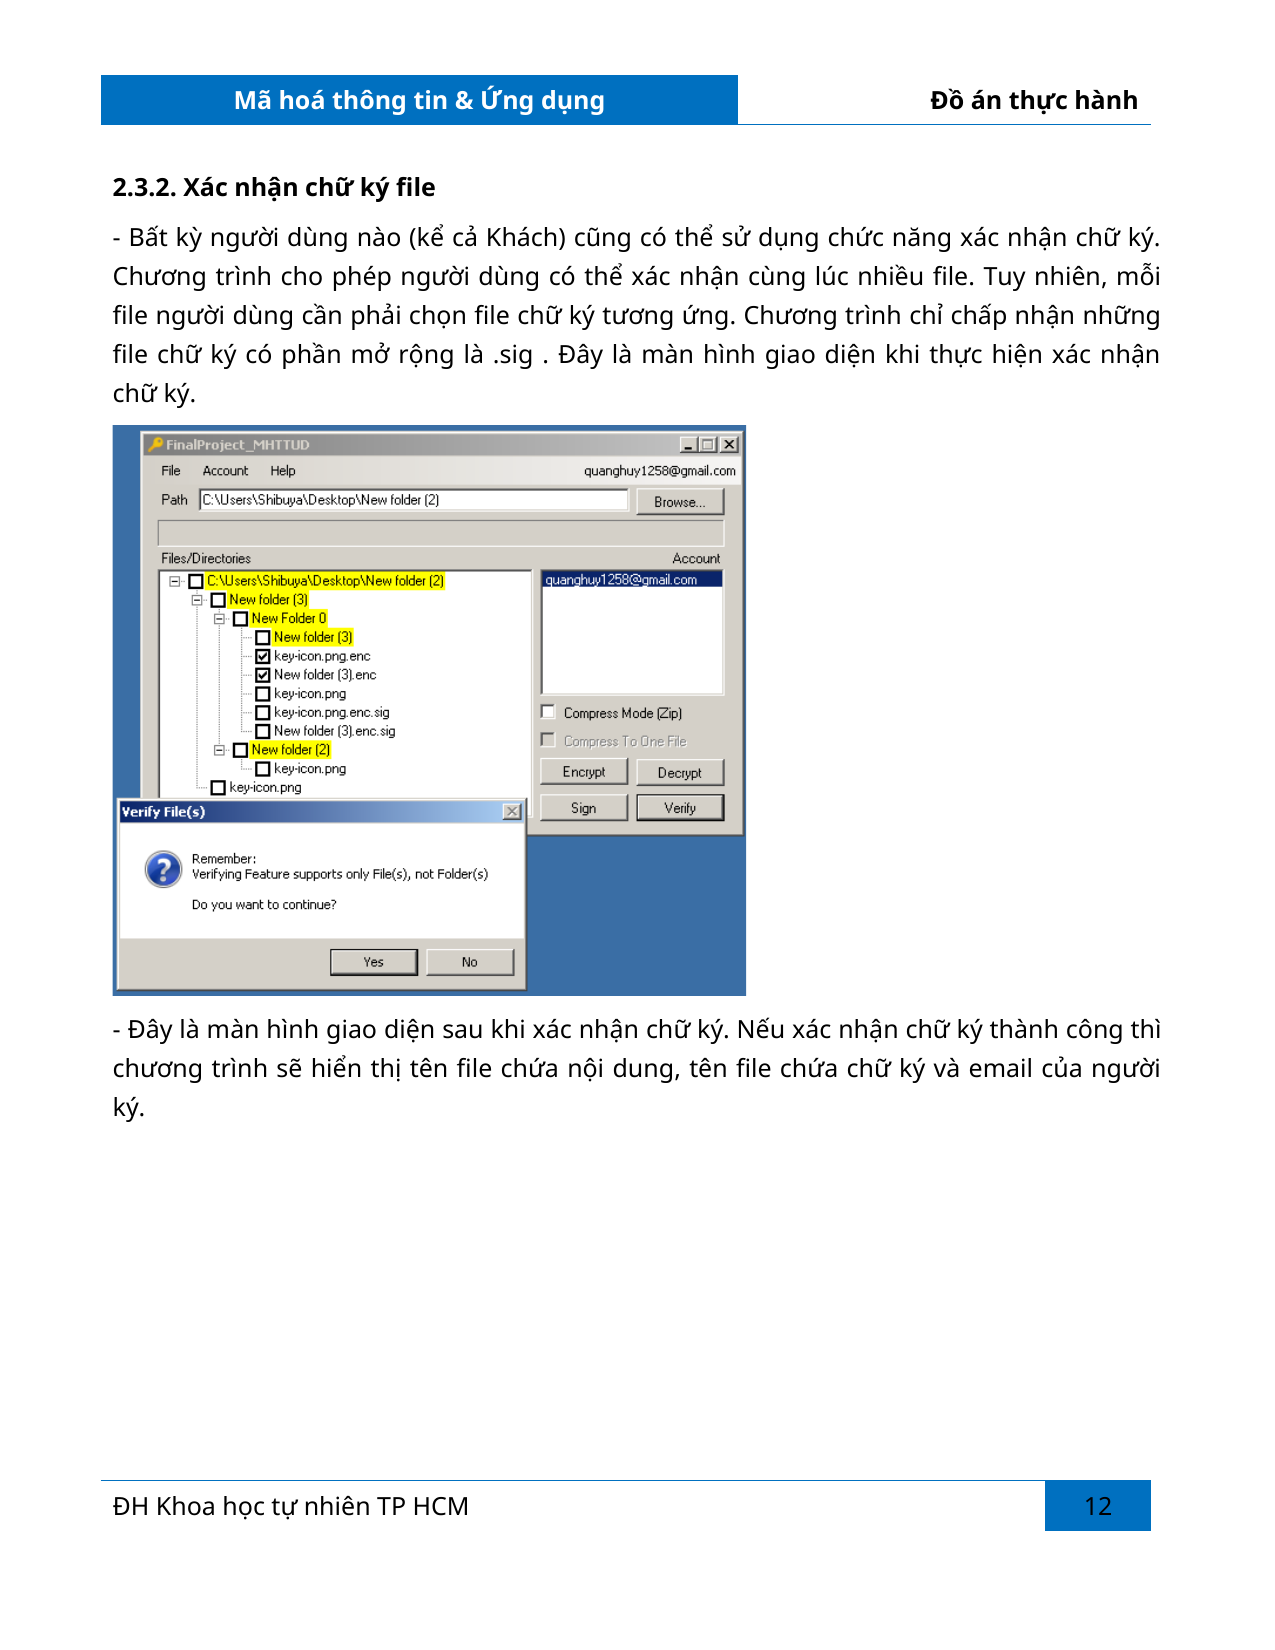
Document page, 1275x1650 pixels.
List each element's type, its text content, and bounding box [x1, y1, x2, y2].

text - Bất kỳ người dùng nào (kể cả Khách) cũng có thể sử dụng chức năng xác nhận chữ ký. Chương trình cho phép người dùng có thể xác nhận cùng lúc nhiều file. Tuy nhiên, mỗi file người dùng cần phải chọn file chữ ký tương ứng. Chương trình chỉ chấp nhận những file chữ ký có phần mở rộng là .sig . Đây là màn hình giao diện khi thực hiện xác nhận chữ ký. [112, 219, 1162, 410]
picture [112, 425, 747, 996]
subtitle 2.3.2. Xác nhận chữ ký file [112, 169, 1162, 204]
text - Đây là màn hình giao diện sau khi xác nhận chữ ký. Nếu xác nhận chữ ký thành công thì chương trình sẽ hiển thị tên file chứa nội dung, tên file chứa chữ ký và email của người ký. [112, 1012, 1162, 1124]
